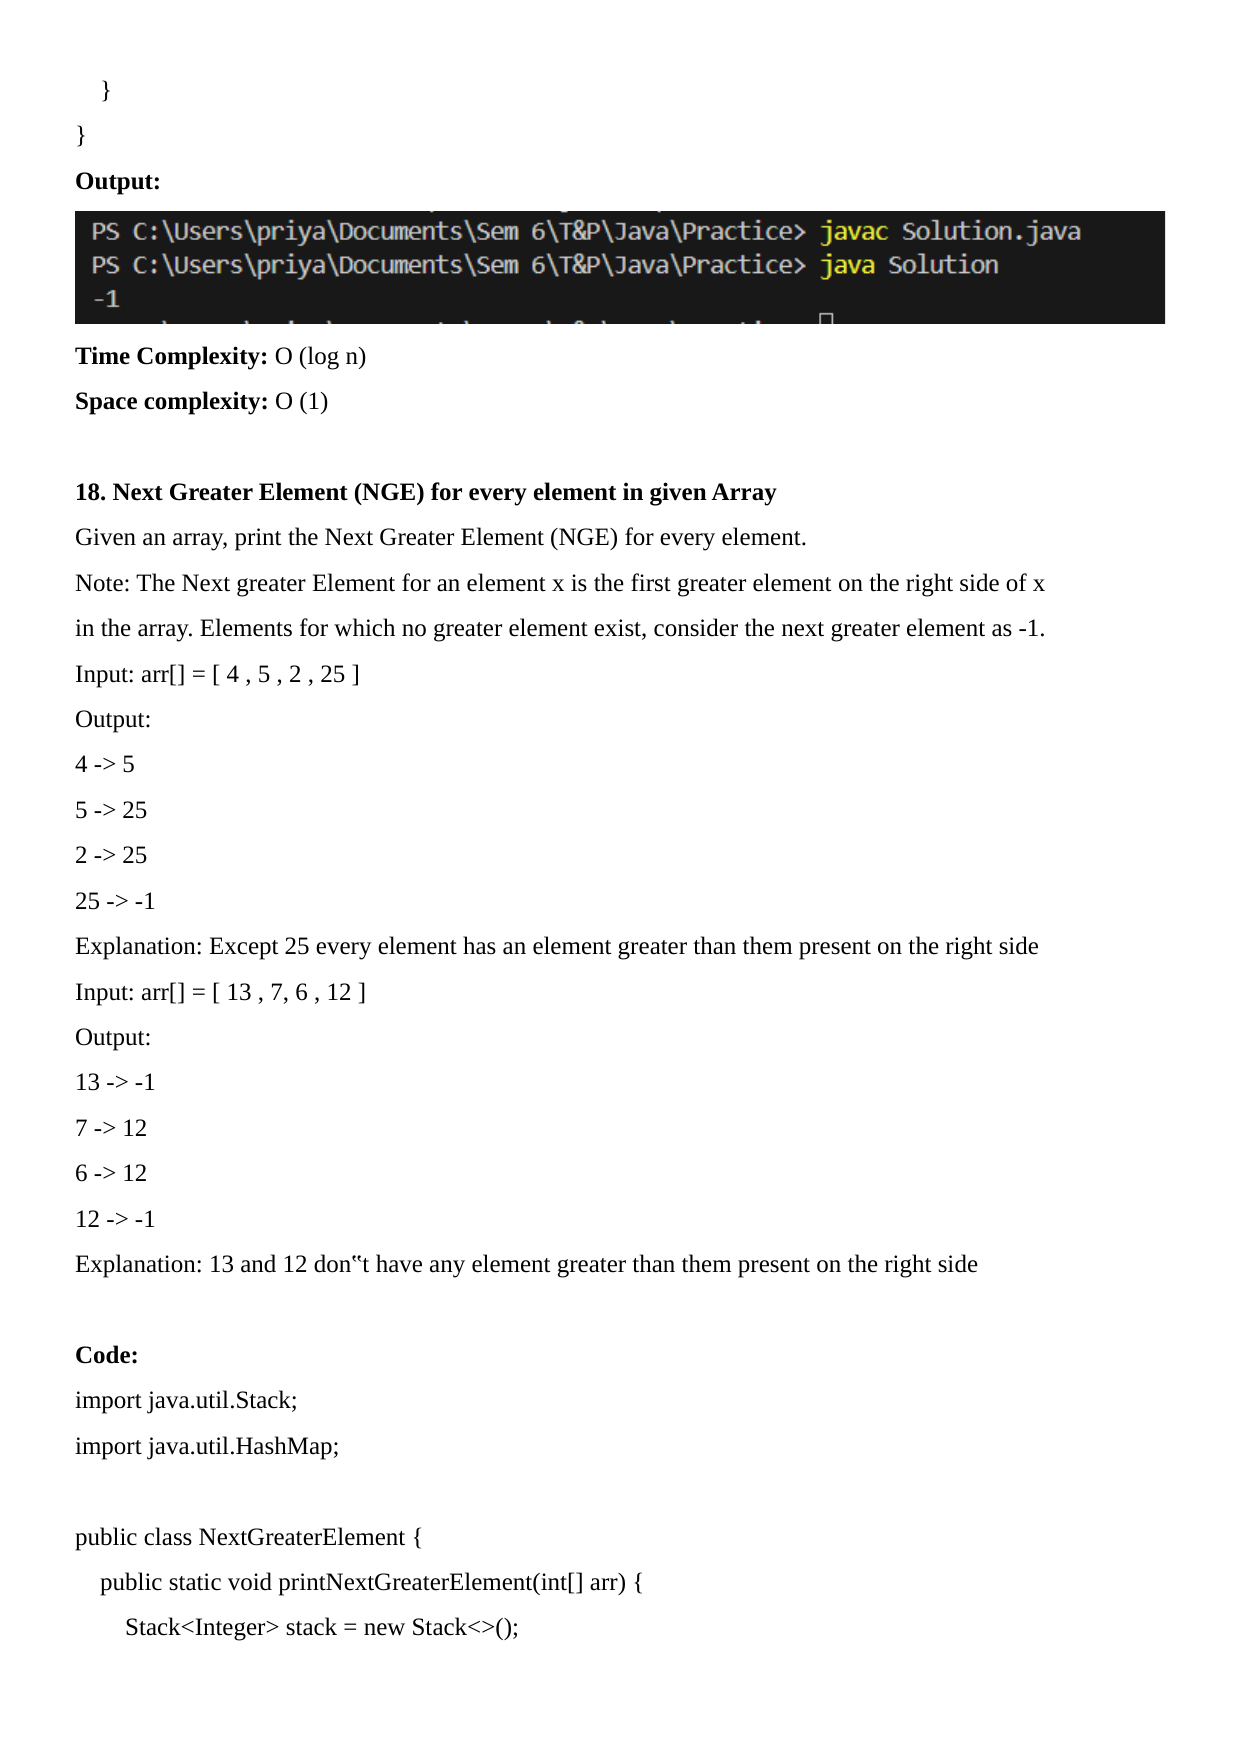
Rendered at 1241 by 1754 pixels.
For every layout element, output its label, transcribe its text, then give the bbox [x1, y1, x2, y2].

text Output: [75, 166, 1165, 194]
text Output: [75, 704, 1165, 733]
text Time Complexity: O (log n) [75, 341, 1165, 369]
text import java.util.HashMap; [75, 1431, 1165, 1459]
text Space complexity: O (1) [75, 386, 1165, 415]
text public static void printNextGreaterElement(int[] arr) { [75, 1567, 1165, 1596]
text 13 -> -1 [75, 1067, 1165, 1096]
text Stack<Integer> stack = new Stack<>(); [75, 1612, 1165, 1641]
text Input: arr[] = [ 4 , 5 , 2 , 25 ] [75, 659, 1165, 687]
text 7 -> 12 [75, 1113, 1165, 1142]
text 18. Next Greater Element (NGE) for every element in given Array [75, 477, 1165, 506]
text } [75, 120, 1165, 149]
text Explanation: Except 25 every element has an element greater than them present on the right side [75, 931, 1165, 960]
text public class NextGreaterElement { [75, 1522, 1165, 1550]
text Explanation: 13 and 12 don‟t have any element greater than them present on the right side [75, 1249, 1165, 1278]
picture [75, 211, 1166, 324]
text import java.util.Stack; [75, 1385, 1165, 1414]
text 2 -> 25 [75, 840, 1165, 869]
text } [75, 75, 1165, 104]
text 6 -> 12 [75, 1158, 1165, 1187]
text in the array. Elements for which no greater element exist, consider the next greater element as -1. [75, 613, 1165, 642]
text 12 -> -1 [75, 1204, 1165, 1232]
text 5 -> 25 [75, 795, 1165, 824]
text Input: arr[] = [ 13 , 7, 6 , 12 ] [75, 977, 1165, 1005]
text Note: The Next greater Element for an element x is the first greater element on the right side of x [75, 568, 1165, 597]
text Output: [75, 1022, 1165, 1051]
text 4 -> 5 [75, 749, 1165, 778]
text Code: [75, 1340, 1165, 1369]
text 25 -> -1 [75, 886, 1165, 914]
text Given an array, print the Next Greater Element (NGE) for every element. [75, 522, 1165, 551]
